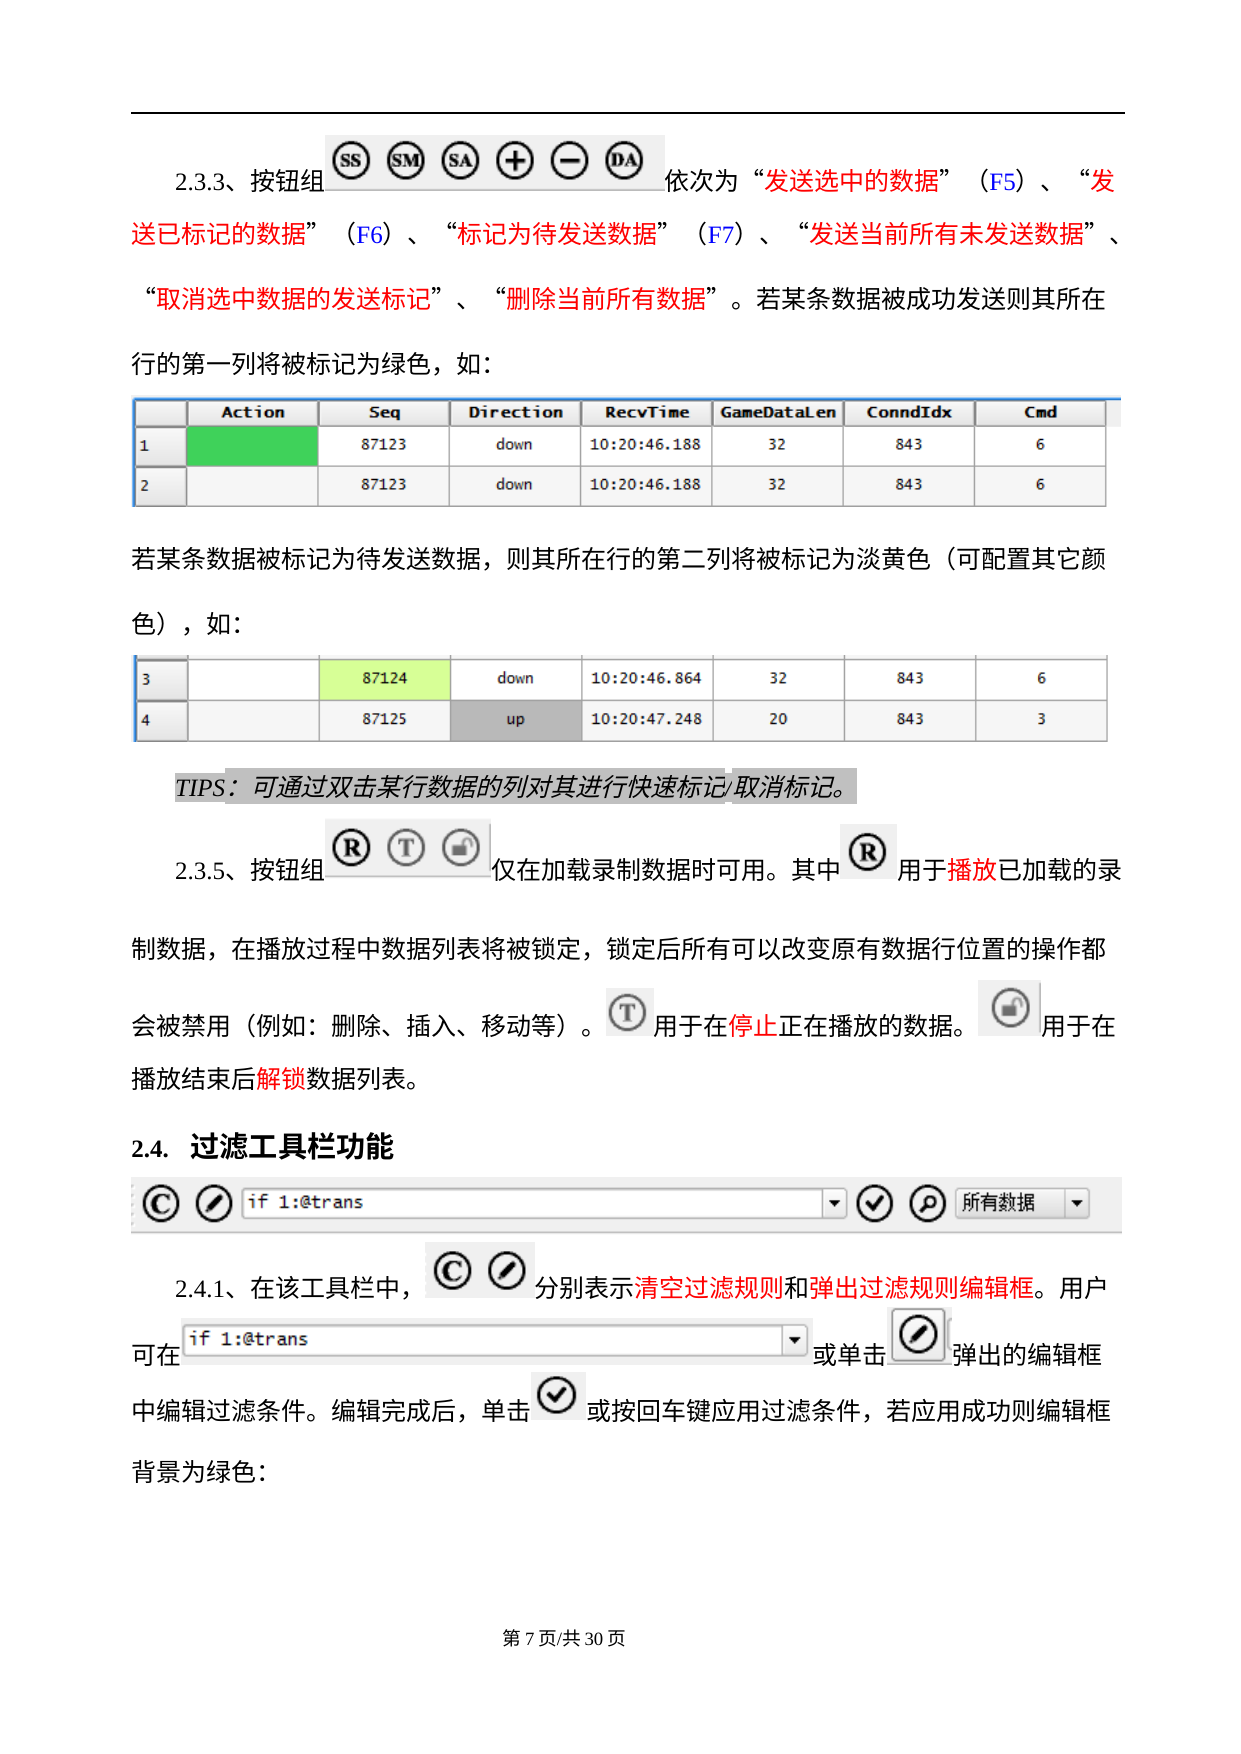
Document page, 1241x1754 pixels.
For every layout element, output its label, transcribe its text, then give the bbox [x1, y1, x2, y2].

picture [606, 988, 654, 1036]
picture [325, 818, 491, 879]
text 2.4.1、在该工具栏中，分别表示清空过滤规则和弹出过滤规则编辑框。用户可在或单击弹出的编辑框中编辑过滤条件。编辑完成后，单击或按回车键应用过滤条件，若应用成功则编辑框背景为绿色： [131, 1243, 1125, 1503]
picture [887, 1307, 952, 1365]
picture [131, 395, 1121, 507]
picture [425, 1242, 535, 1298]
picture [840, 824, 897, 879]
picture [531, 1372, 586, 1420]
picture [181, 1318, 813, 1365]
text 若某条数据被标记为待发送数据，则其所在行的第二列将被标记为淡黄色（可配置其它颜色），如： [131, 526, 1125, 656]
picture [131, 1177, 1122, 1235]
text 过滤工具栏功能 [131, 1123, 1125, 1165]
text 2.3.3、按钮组依次为“发送选中的数据”（F5）、“发送已标记的数据”（F6）、“标记为待发送数据”（F7）、“发送当前所有未发送数据”、“取消选中数据的发送标记”、“删除当前所有数据”。若某条数据被成功发送则其所在行的第一列将被标记为绿色，如： [131, 136, 1125, 396]
text 2.3.5、按钮组仅在加载录制数据时可用。其中用于播放已加载的录制数据，在播放过程中数据列表将被锁定，锁定后所有可以改变原有数据行位置的操作都会被禁用（例如：删除、插入、移动等）。用于在停止正在播放的数据。用于在播放结束后解锁数据列表。 [131, 818, 1125, 1111]
picture [978, 980, 1041, 1036]
picture [325, 135, 665, 191]
picture [131, 655, 1121, 742]
text TIPS：可通过双击某行数据的列对其进行快速标记/取消标记。 [131, 753, 1125, 818]
